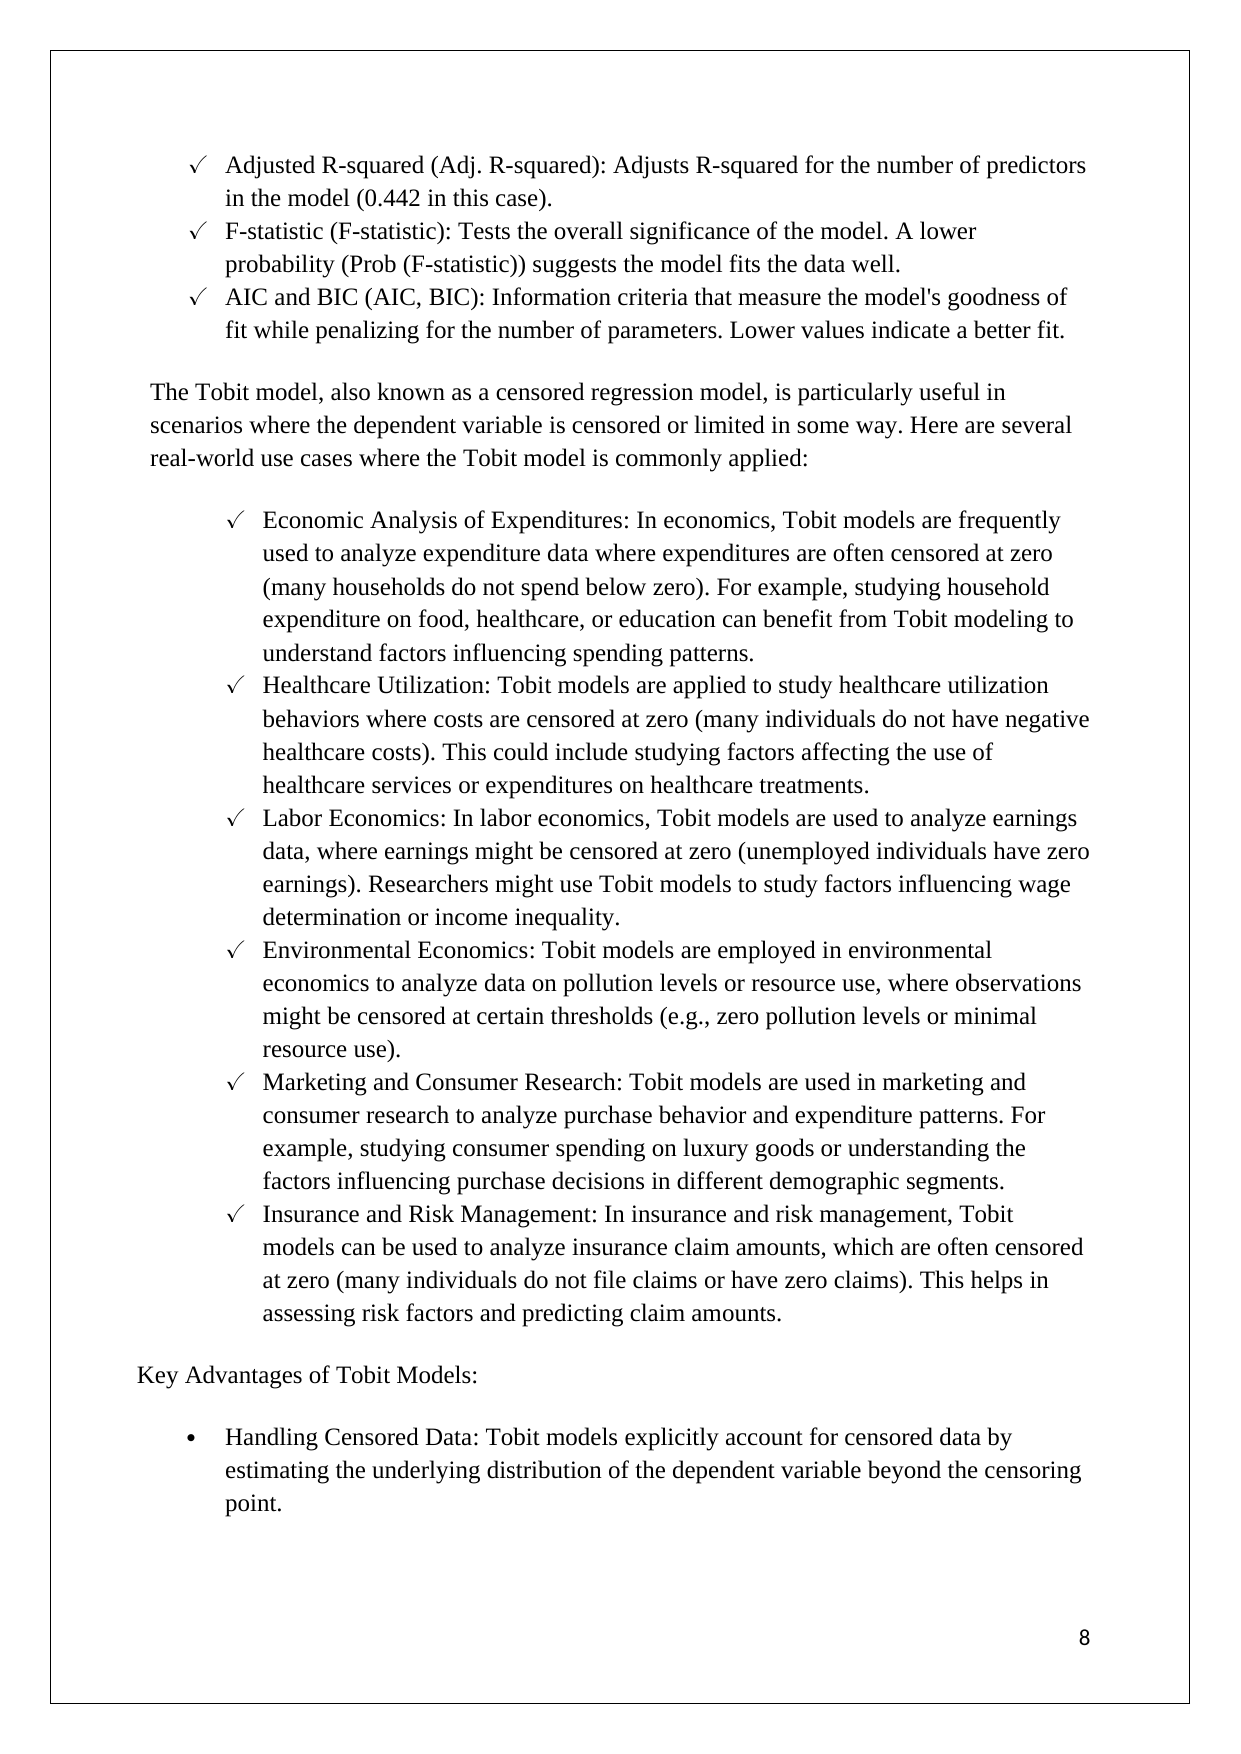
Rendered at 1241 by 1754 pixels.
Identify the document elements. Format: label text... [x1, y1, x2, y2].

list Insurance and Risk Management: In insurance and risk management, Tobit models can be used to analyze insurance claim amounts, which are often censored at zero (many individuals do not file claims or have zero claims). This helps in assessing risk factors and predicting claim amounts. [225, 1345, 1090, 1473]
subtitle Key Advantages of Tobit Models: [137, 1506, 1090, 1535]
list Environmental Economics: Tobit models are employed in environmental economics to analyze data on pollution levels or resource use, where observations might be censored at certain thresholds (e.g., zero pollution levels or minimal resource use). [225, 1022, 1090, 1150]
list F-statistic (F-statistic): Tests the overall significance of the model. A lower probability (Prob (F-statistic)) suggests the model fits the data well. [187, 216, 1090, 278]
list Economic Analysis of Expenditures: In economics, Tobit models are frequently used to analyze expenditure data where expenditures are often censored at zero (many households do not spend below zero). For example, studying household expenditure on food, healthcare, or education can benefit from Tobit modeling to understand factors influencing spending patterns. [225, 506, 1090, 666]
list AIC and BIC (AIC, BIC): Information criteria that measure the model's goodness of fit while penalizing for the number of parameters. Lower values indicate a better fit. [187, 282, 1090, 344]
list Adjusted R-squared (Adj. R-squared): Adjusts R-squared for the number of predictors in the model (0.442 in this case). [187, 150, 1090, 212]
text The Tobit model, also known as a censored regression model, is particularly useful in scenarios where the dependent variable is censored or limited in some way. Here are several real-world use cases where the Tobit model is commonly applied: [150, 377, 1090, 472]
list Healthcare Utilization: Tobit models are applied to study healthcare utilization behaviors where costs are censored at zero (many individuals do not have negative healthcare costs). This could include studying factors affecting the use of healthcare services or expenditures on healthcare treatments. [225, 700, 1090, 828]
list Labor Economics: In labor economics, Tobit models are used to analyze earnings data, where earnings might be censored at zero (unemployed individuals have zero earnings). Researchers might use Tobit models to study factors influencing wage determination or income inequality. [225, 861, 1090, 989]
list Marketing and Consumer Research: Tobit models are used in marketing and consumer research to analyze purchase behavior and expenditure patterns. For example, studying consumer spending on luxury goods or understanding the factors influencing purchase decisions in different demographic segments. [225, 1183, 1090, 1311]
